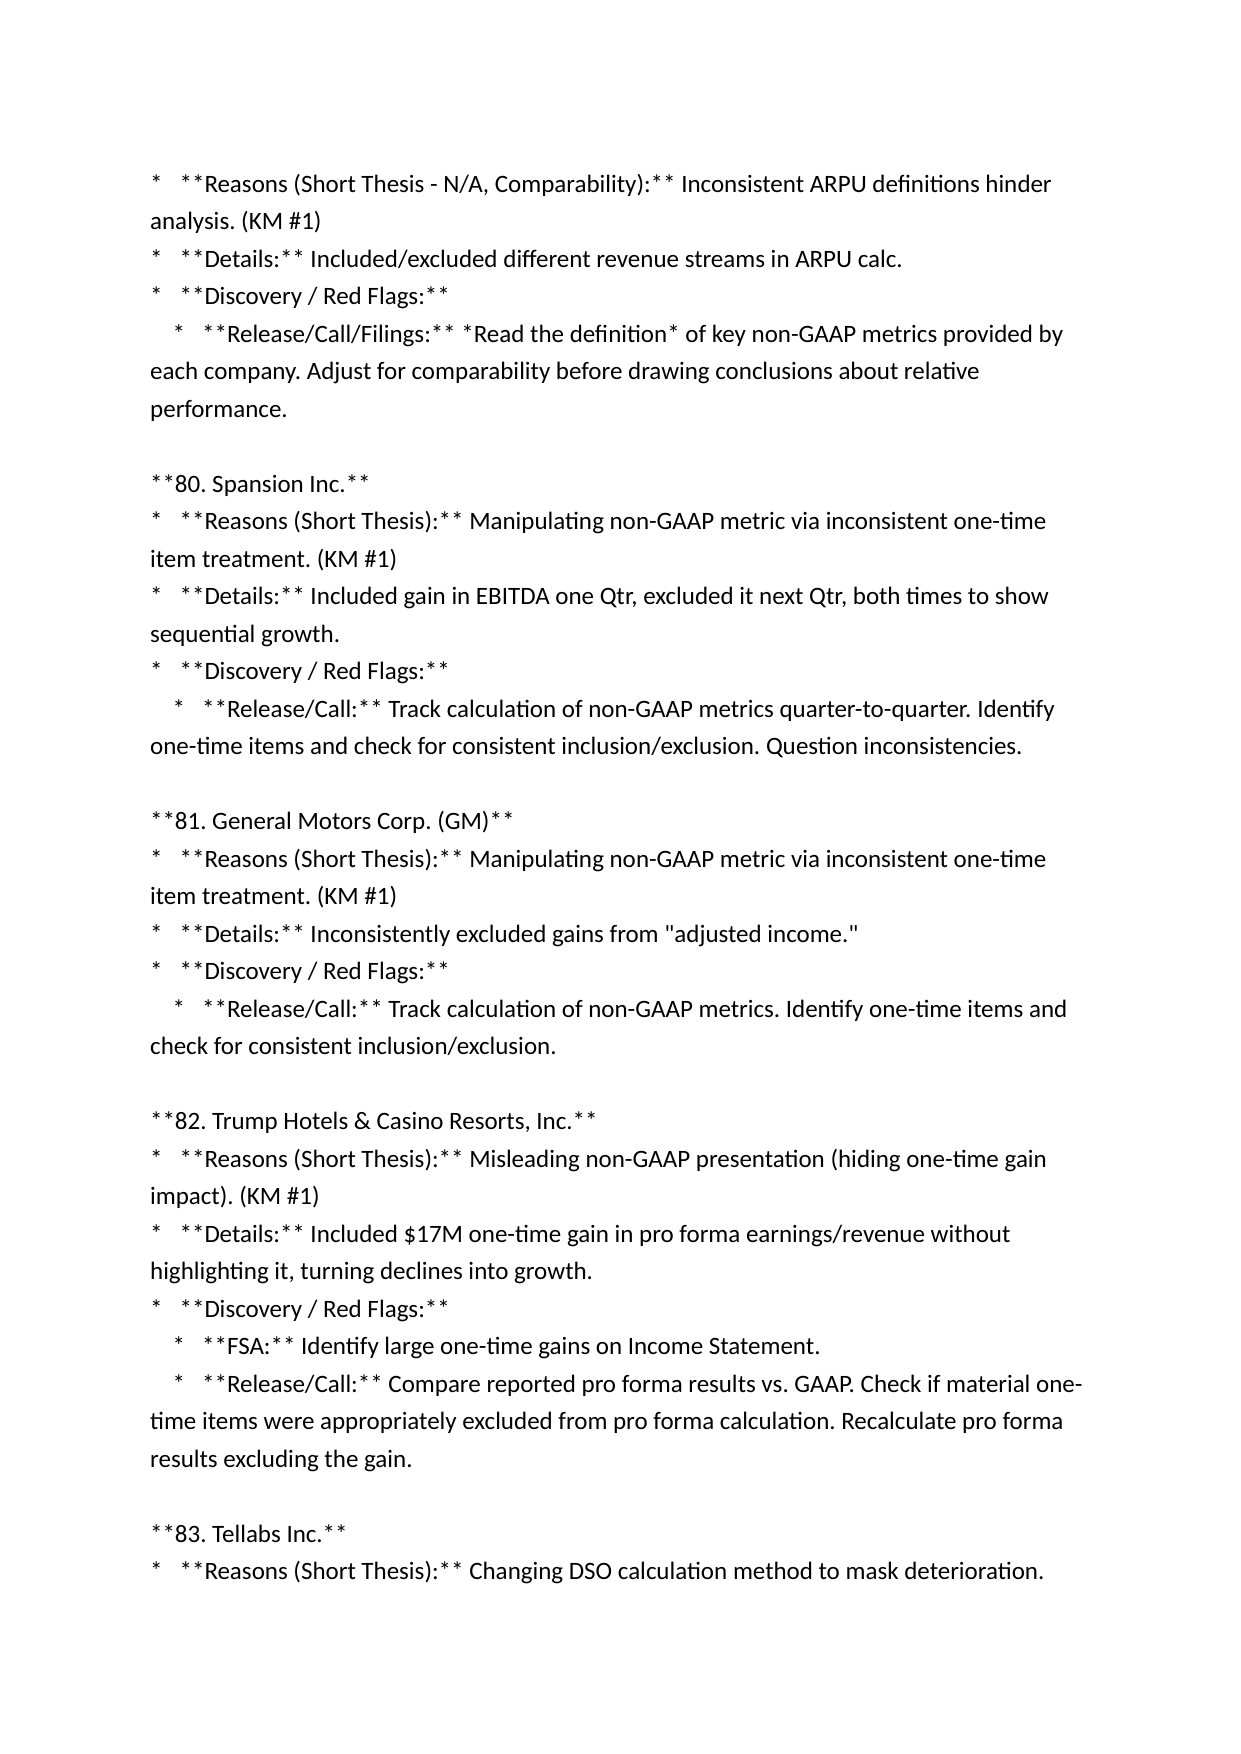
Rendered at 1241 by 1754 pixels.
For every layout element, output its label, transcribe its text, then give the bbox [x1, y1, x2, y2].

text * **Discovery / Red Flags:** [150, 1289, 1090, 1327]
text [150, 1552, 1090, 1589]
text * **Release/Call:** Track calculation of non-GAAP metrics. Identify one-time items and check for consistent inclusion/exclusion. [150, 989, 1090, 1064]
text **80. Spansion Inc.** [150, 464, 1090, 502]
text * **Reasons (Short Thesis):** Misleading non-GAAP presentation (hiding one-time gain impact). (KM #1) [150, 1139, 1090, 1214]
text * **Details:** Included/excluded different revenue streams in ARPU calc. [150, 239, 1090, 277]
text * **FSA:** Identify large one-time gains on Income Statement. [150, 1327, 1090, 1364]
text * **Details:** Included $17M one-time gain in pro forma earnings/revenue without highlighting it, turning declines into growth. [150, 1214, 1090, 1289]
text * **Details:** Inconsistently excluded gains from "adjusted income." [150, 914, 1090, 952]
text * **Release/Call:** Compare reported pro forma results vs. GAAP. Check if material one-time items were appropriately excluded from pro forma calculation. Recalculate pro forma results excluding the gain. [150, 1364, 1090, 1477]
text * **Reasons (Short Thesis - N/A, Comparability):** Inconsistent ARPU definitions hinder analysis. (KM #1) [150, 164, 1090, 239]
text * **Discovery / Red Flags:** [150, 952, 1090, 989]
text * **Release/Call/Filings:** *Read the definition* of key non-GAAP metrics provided by each company. Adjust for comparability before drawing conclusions about relative performance. [150, 314, 1090, 427]
text * **Reasons (Short Thesis):** Manipulating non-GAAP metric via inconsistent one-time item treatment. (KM #1) [150, 502, 1090, 577]
text * **Details:** Included gain in EBITDA one Qtr, excluded it next Qtr, both times to show sequential growth. [150, 577, 1090, 652]
text * **Release/Call:** Track calculation of non-GAAP metrics quarter-to-quarter. Identify one-time items and check for consistent inclusion/exclusion. Question inconsistencies. [150, 689, 1090, 764]
text **81. General Motors Corp. (GM)** [150, 802, 1090, 839]
text **82. Trump Hotels & Casino Resorts, Inc.** [150, 1102, 1090, 1139]
text * **Reasons (Short Thesis):** Manipulating non-GAAP metric via inconsistent one-time item treatment. (KM #1) [150, 839, 1090, 914]
text * **Discovery / Red Flags:** [150, 277, 1090, 314]
text **83. Tellabs Inc.** [150, 1514, 1090, 1552]
text * **Discovery / Red Flags:** [150, 652, 1090, 689]
